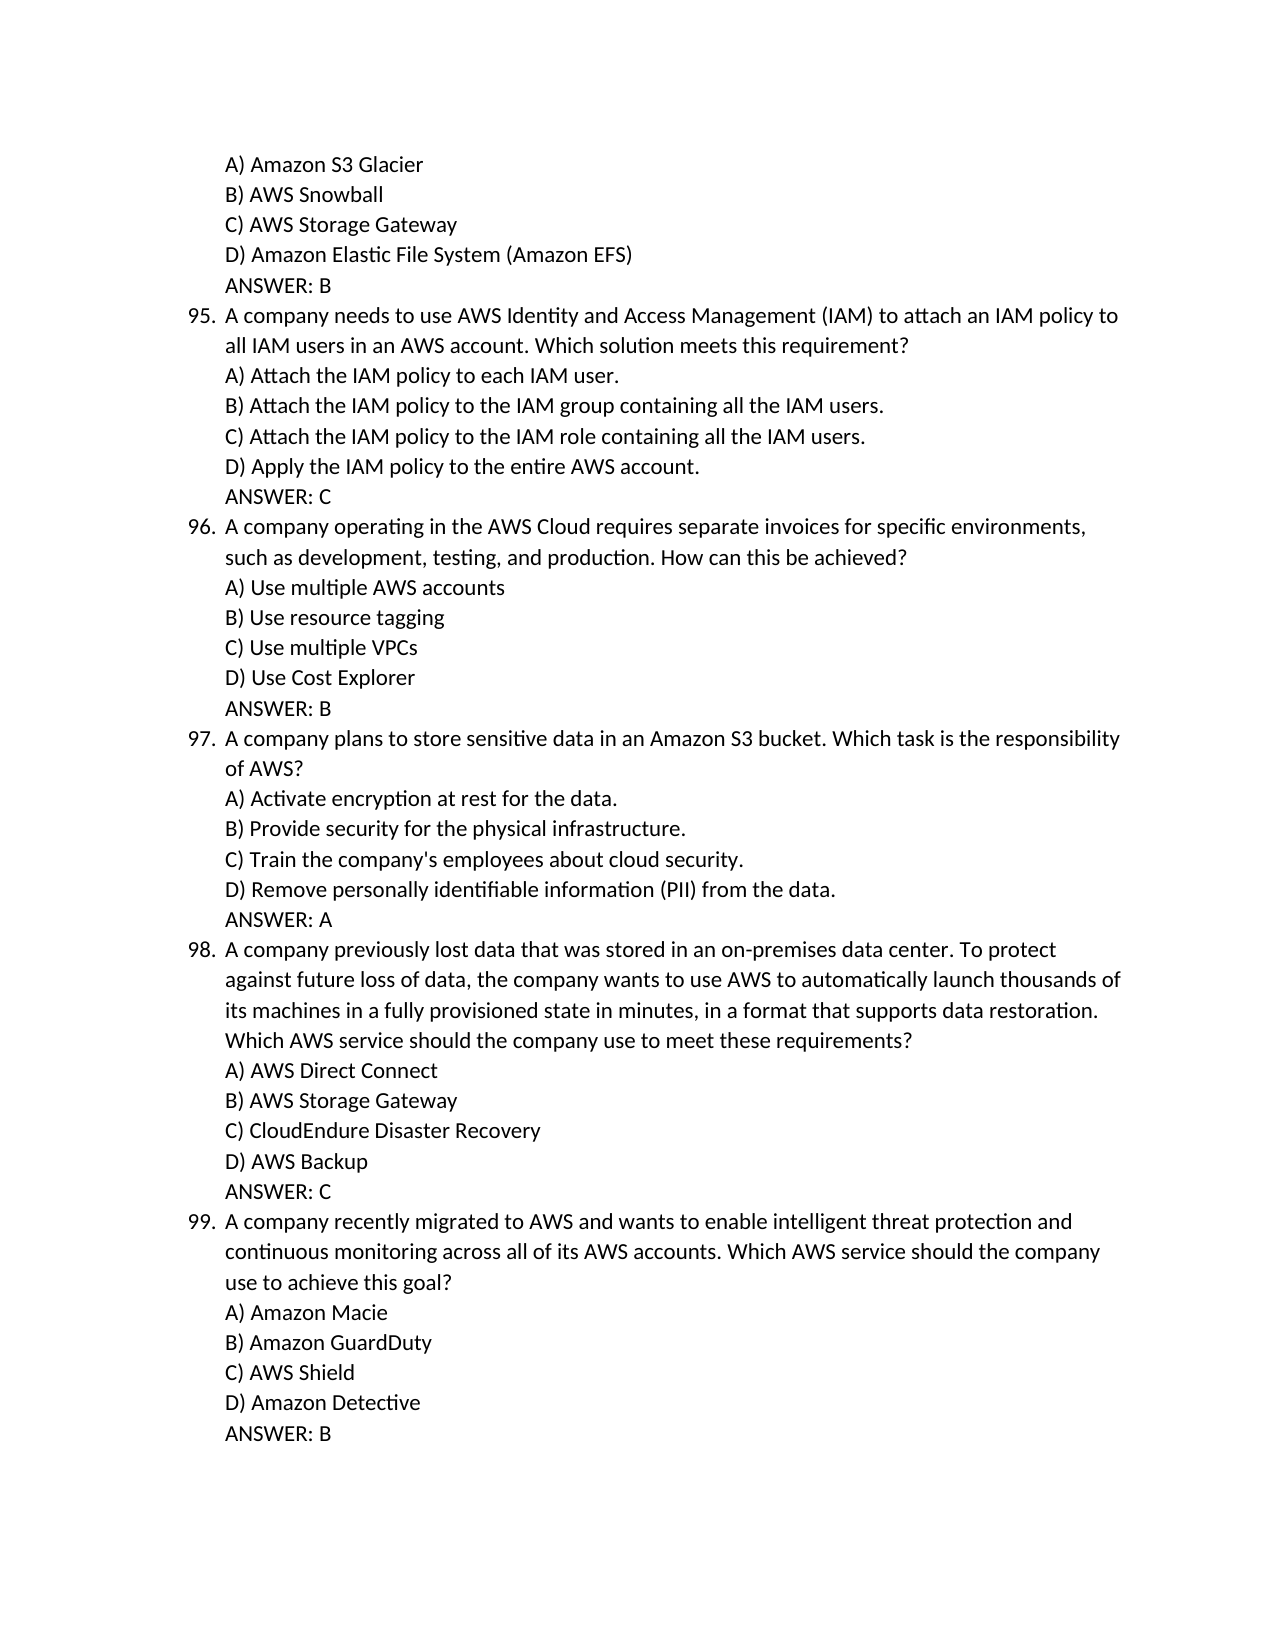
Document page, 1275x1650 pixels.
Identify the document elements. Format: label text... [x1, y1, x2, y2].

list ANSWER: B [225, 694, 1125, 722]
list C) CloudEndure Disaster Recovery [225, 1117, 1125, 1145]
list A) Attach the IAM policy to each IAM user. [225, 361, 1125, 389]
list ANSWER: C [225, 1177, 1125, 1205]
list D) Apply the IAM policy to the entire AWS account. [225, 452, 1125, 480]
list C) Use multiple VPCs [225, 633, 1125, 661]
list A) AWS Direct Connect [225, 1056, 1125, 1084]
list A company plans to store sensitive data in an Amazon S3 bucket. Which task is the responsibility of AWS? [187, 724, 1125, 782]
list C) AWS Shield [225, 1358, 1125, 1386]
list A company operating in the AWS Cloud requires separate invoices for specific environments, such as development, testing, and production. How can this be achieved? [187, 512, 1125, 571]
list B) Attach the IAM policy to the IAM group containing all the IAM users. [225, 392, 1125, 420]
list B) Use resource tagging [225, 603, 1125, 631]
list D) Use Cost Explorer [225, 663, 1125, 692]
list A) Use multiple AWS accounts [225, 573, 1125, 601]
list ANSWER: A [225, 905, 1125, 933]
list A company needs to use AWS Identity and Access Management (IAM) to attach an IAM policy to all IAM users in an AWS account. Which solution meets this requirement? [187, 301, 1125, 359]
list A) Amazon Macie [225, 1298, 1125, 1326]
list D) AWS Backup [225, 1147, 1125, 1175]
list C) AWS Storage Gateway [225, 210, 1125, 238]
list D) Remove personally identifiable information (PII) from the data. [225, 875, 1125, 903]
list C) Attach the IAM policy to the IAM role containing all the IAM users. [225, 422, 1125, 450]
list ANSWER: C [225, 482, 1125, 510]
list ANSWER: B [225, 1419, 1125, 1447]
list D) Amazon Detective [225, 1388, 1125, 1417]
list B) Provide security for the physical infrastructure. [225, 814, 1125, 843]
list B) AWS Snowball [225, 180, 1125, 208]
list A) Amazon S3 Glacier [225, 150, 1125, 178]
list ANSWER: B [225, 271, 1125, 299]
list B) Amazon GuardDuty [225, 1328, 1125, 1356]
list D) Amazon Elastic File System (Amazon EFS) [225, 241, 1125, 269]
list C) Train the company's employees about cloud security. [225, 845, 1125, 873]
list B) AWS Storage Gateway [225, 1086, 1125, 1114]
list A company previously lost data that was stored in an on-premises data center. To protect against future loss of data, the company wants to use AWS to automatically launch thousands of its machines in a fully provisioned state in minutes, in a format that supports data restoration. Which AWS service should the company use to meet these requirements? [187, 935, 1125, 1054]
list A) Activate encryption at rest for the data. [225, 784, 1125, 812]
list A company recently migrated to AWS and wants to enable intelligent threat protection and continuous monitoring across all of its AWS accounts. Which AWS service should the company use to achieve this goal? [187, 1207, 1125, 1296]
